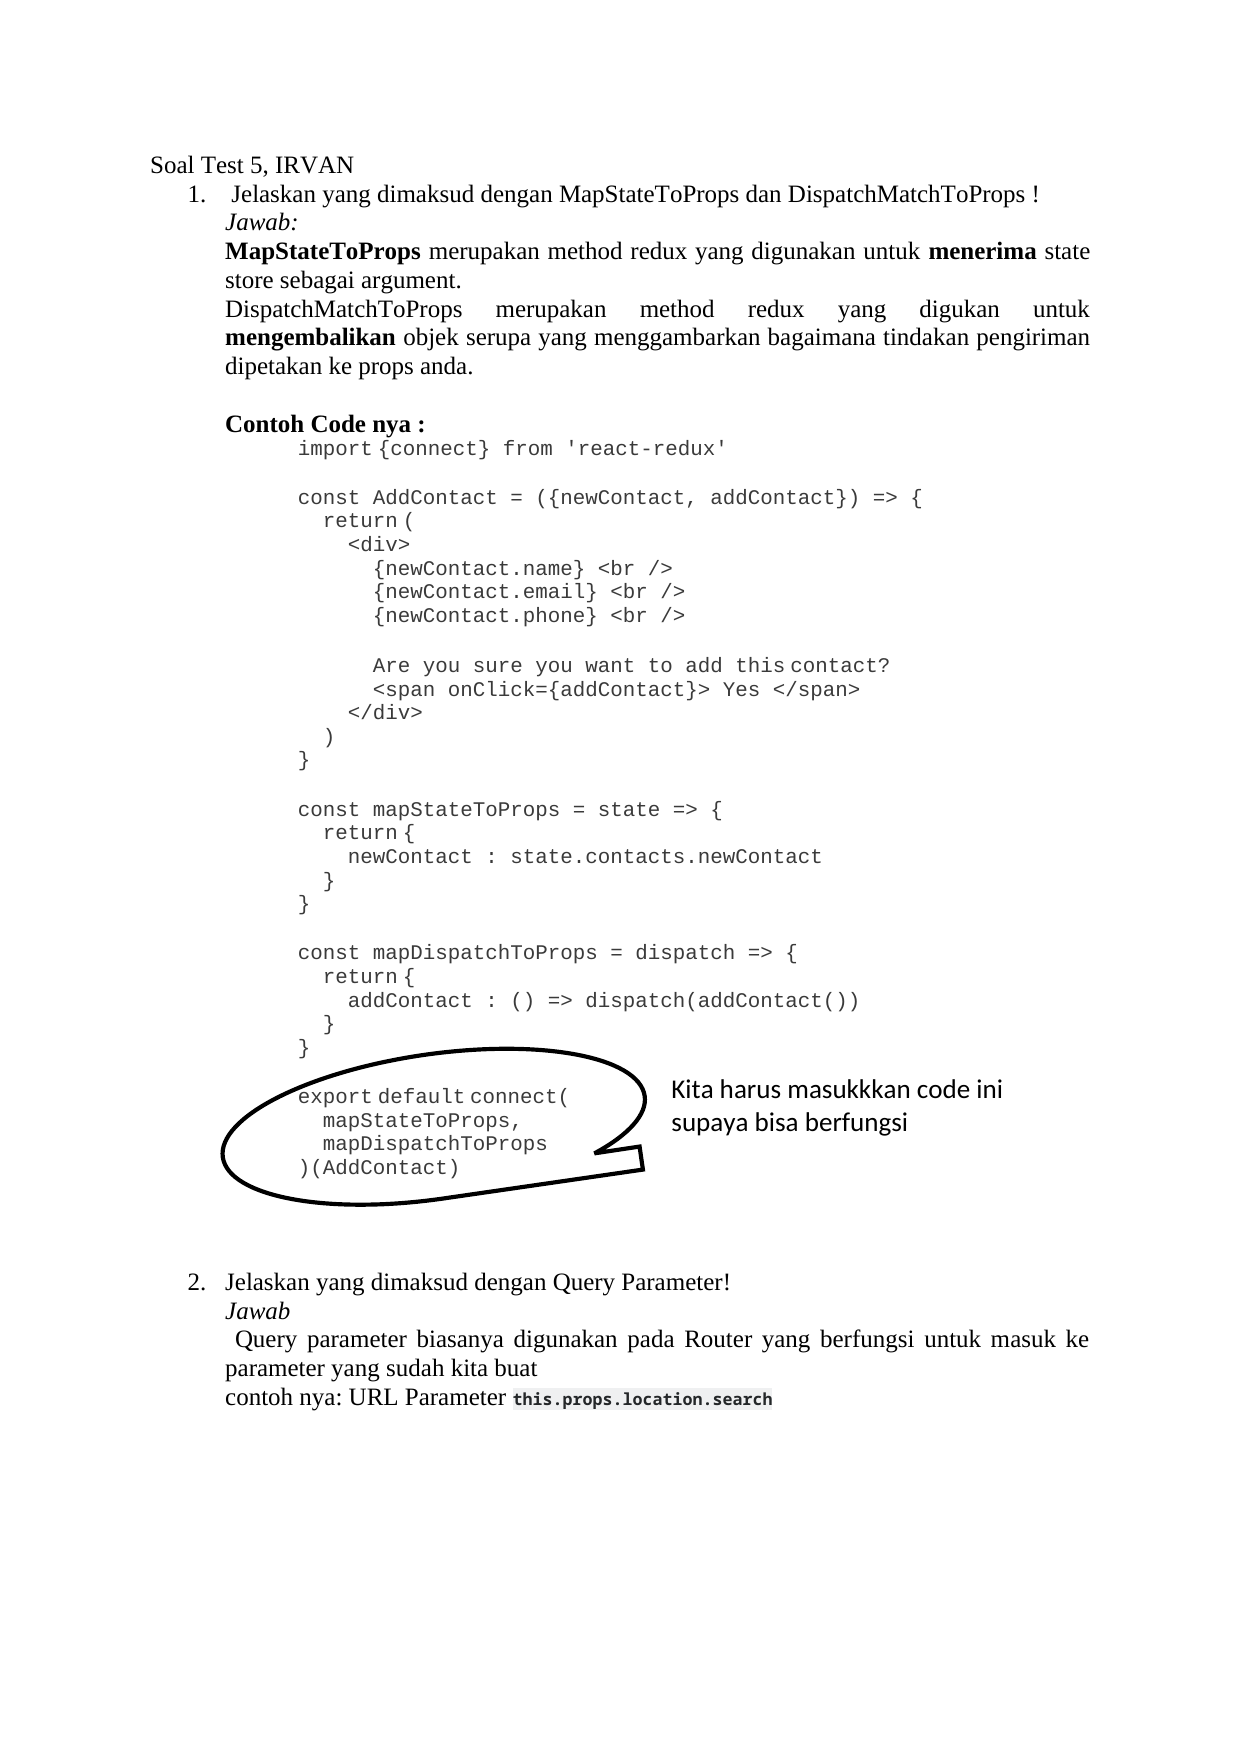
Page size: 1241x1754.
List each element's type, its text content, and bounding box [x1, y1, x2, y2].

text )(AddContact) [298, 1157, 1090, 1181]
text } [298, 1037, 1090, 1061]
text return { [298, 966, 1090, 990]
text newContact : state.contacts.newContact [298, 846, 1090, 869]
text import {connect} from 'react-redux' [298, 437, 1090, 461]
text } [298, 1013, 1090, 1037]
text {newContact.phone} <br /> [298, 605, 1090, 628]
text } [298, 749, 1090, 773]
text mapDispatchToProps [298, 1133, 1090, 1157]
text } [298, 869, 1090, 893]
list Contoh Code nya : [225, 409, 1090, 437]
list DispatchMatchToProps merupakan method redux yang digukan untuk mengembalikan objek serupa yang menggambarkan bagaimana tindakan pengiriman dipetakan ke props anda. [225, 294, 1090, 380]
text </div> [298, 702, 1090, 726]
text ) [298, 726, 1090, 749]
list Jelaskan yang dimaksud dengan Query Parameter! [187, 1267, 1090, 1296]
text mapStateToProps, [298, 1110, 1090, 1133]
list Query parameter biasanya digunakan pada Router yang berfungsi untuk masuk ke parameter yang sudah kita buat [225, 1324, 1090, 1382]
text const mapStateToProps = state => { [298, 799, 1090, 822]
list MapStateToProps merupakan method redux yang digunakan untuk menerima state store sebagai argument. [225, 236, 1090, 294]
text export default connect( [298, 1086, 1090, 1110]
text Are you sure you want to add this contact? [298, 655, 1090, 678]
list contoh nya: URL Parameter this.props.location.search [225, 1382, 1090, 1411]
list Jelaskan yang dimaksud dengan MapStateToProps dan DispatchMatchToProps ! [187, 179, 1090, 207]
text addContact : () => dispatch(addContact()) [298, 990, 1090, 1013]
text const mapDispatchToProps = dispatch => { [298, 942, 1090, 966]
text {newContact.name} <br /> [298, 558, 1090, 581]
text return { [298, 822, 1090, 846]
text <span onClick={addContact}> Yes </span> [298, 678, 1090, 702]
text {newContact.email} <br /> [298, 581, 1090, 605]
text <div> [298, 534, 1090, 558]
text return ( [298, 510, 1090, 534]
text const AddContact = ({newContact, addContact}) => { [298, 487, 1090, 510]
list Jawab [225, 1296, 1090, 1324]
list Jawab: [225, 207, 1090, 236]
text Soal Test 5, IRVAN [150, 150, 1090, 179]
text } [298, 893, 1090, 917]
